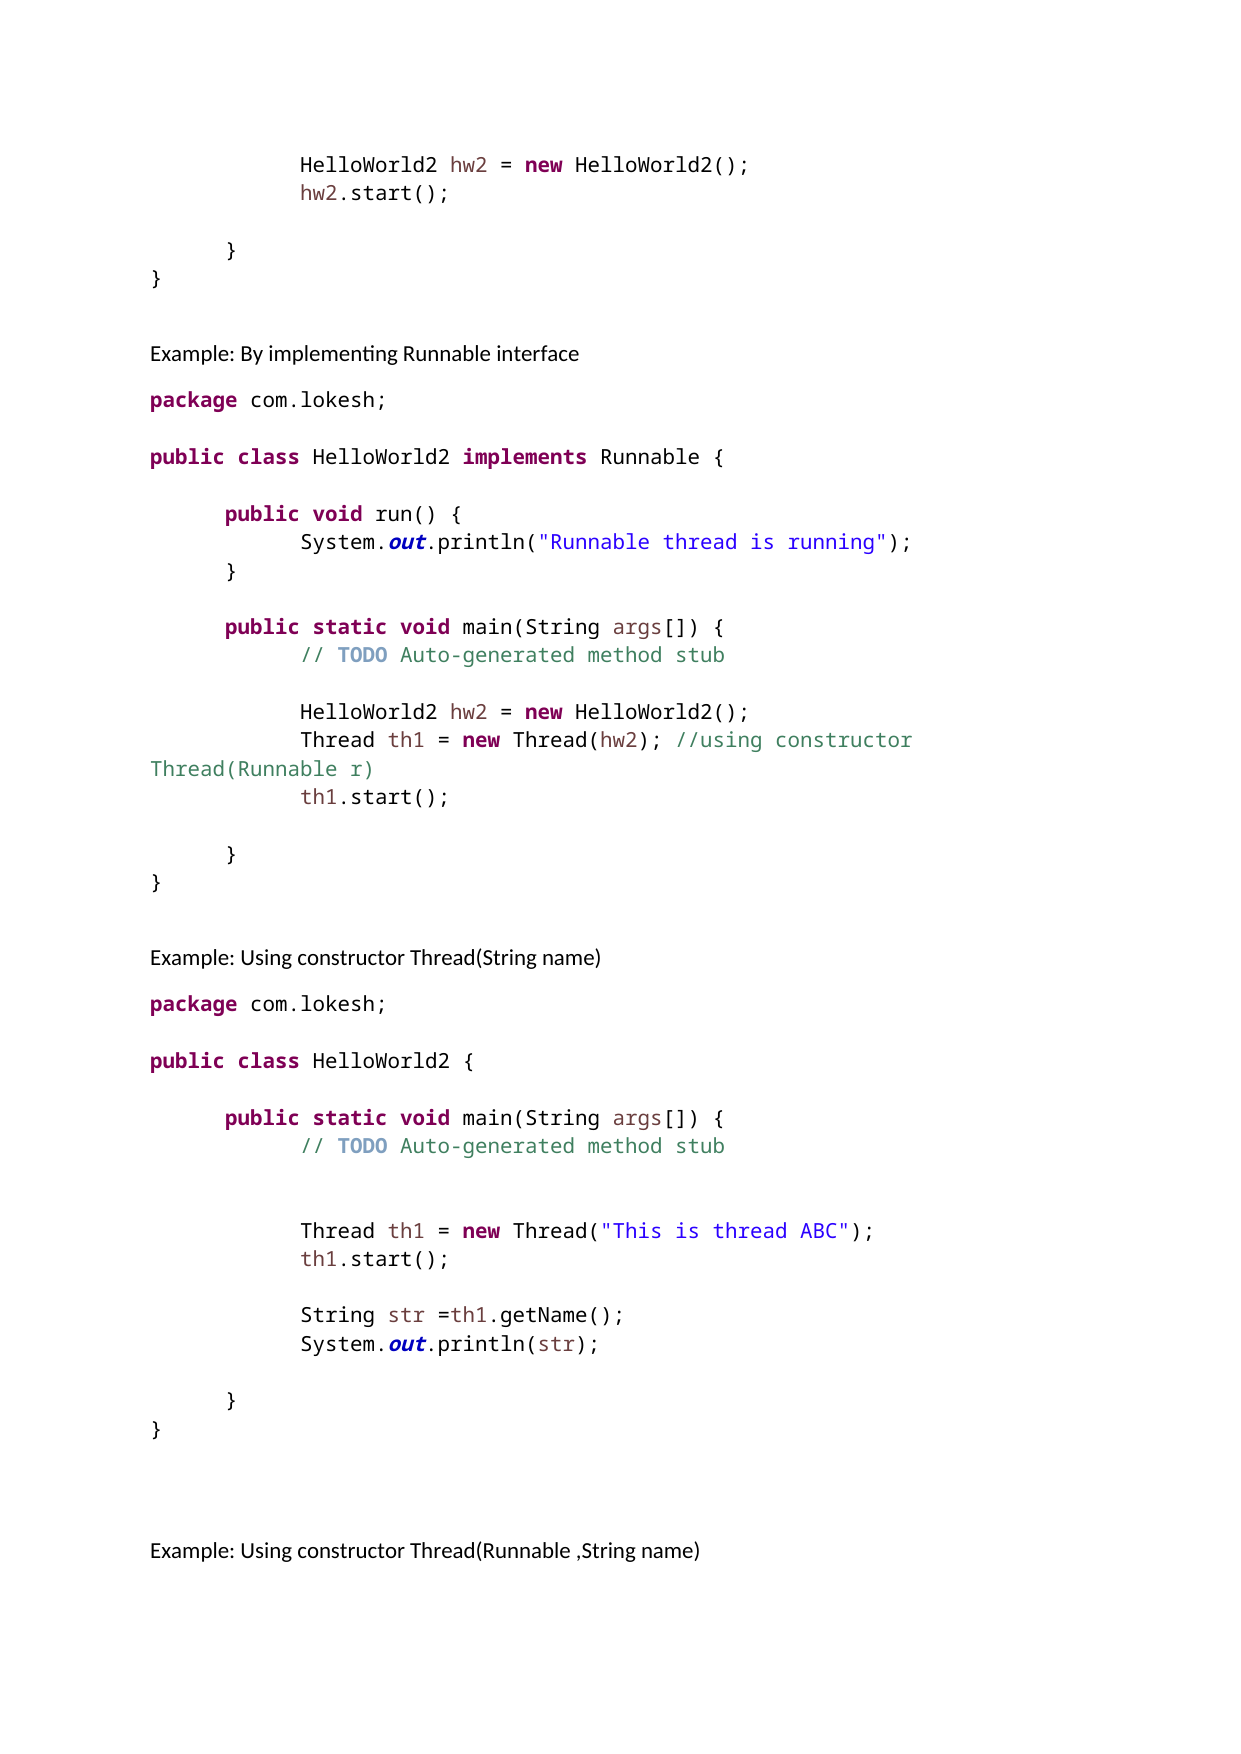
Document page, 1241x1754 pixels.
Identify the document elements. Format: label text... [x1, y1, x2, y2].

text } [150, 263, 1090, 292]
text public static void main(String args[]) { [150, 612, 1090, 641]
text Example: Using constructor Thread(String name) [150, 943, 1090, 971]
text package com.lokesh; [150, 989, 1090, 1018]
text Thread th1 = new Thread(hw2); //using constructor Thread(Runnable r) [150, 726, 1090, 782]
text public class HelloWorld2 { [150, 1046, 1090, 1075]
text public static void main(String args[]) { [150, 1103, 1090, 1131]
text String str =th1.getName(); [150, 1301, 1090, 1329]
text // TODO Auto-generated method stub [150, 641, 1090, 669]
text public void run() { [150, 499, 1090, 527]
text Thread th1 = new Thread("This is thread ABC"); [150, 1216, 1090, 1244]
text } [150, 839, 1090, 867]
text } [150, 1386, 1090, 1414]
text HelloWorld2 hw2 = new HelloWorld2(); [150, 697, 1090, 726]
text } [150, 867, 1090, 896]
text System.out.println("Runnable thread is running"); [150, 527, 1090, 556]
text HelloWorld2 hw2 = new HelloWorld2(); [150, 150, 1090, 178]
text Example: Using constructor Thread(Runnable ,String name) [150, 1536, 1090, 1564]
text } [150, 556, 1090, 584]
text th1.start(); [150, 1244, 1090, 1273]
text package com.lokesh; [150, 386, 1090, 414]
text } [150, 235, 1090, 263]
text public class HelloWorld2 implements Runnable { [150, 442, 1090, 471]
text th1.start(); [150, 782, 1090, 811]
text // TODO Auto-generated method stub [150, 1131, 1090, 1160]
text hw2.start(); [150, 178, 1090, 207]
text Example: By implementing Runnable interface [150, 339, 1090, 367]
text System.out.println(str); [150, 1329, 1090, 1357]
text } [150, 1414, 1090, 1442]
